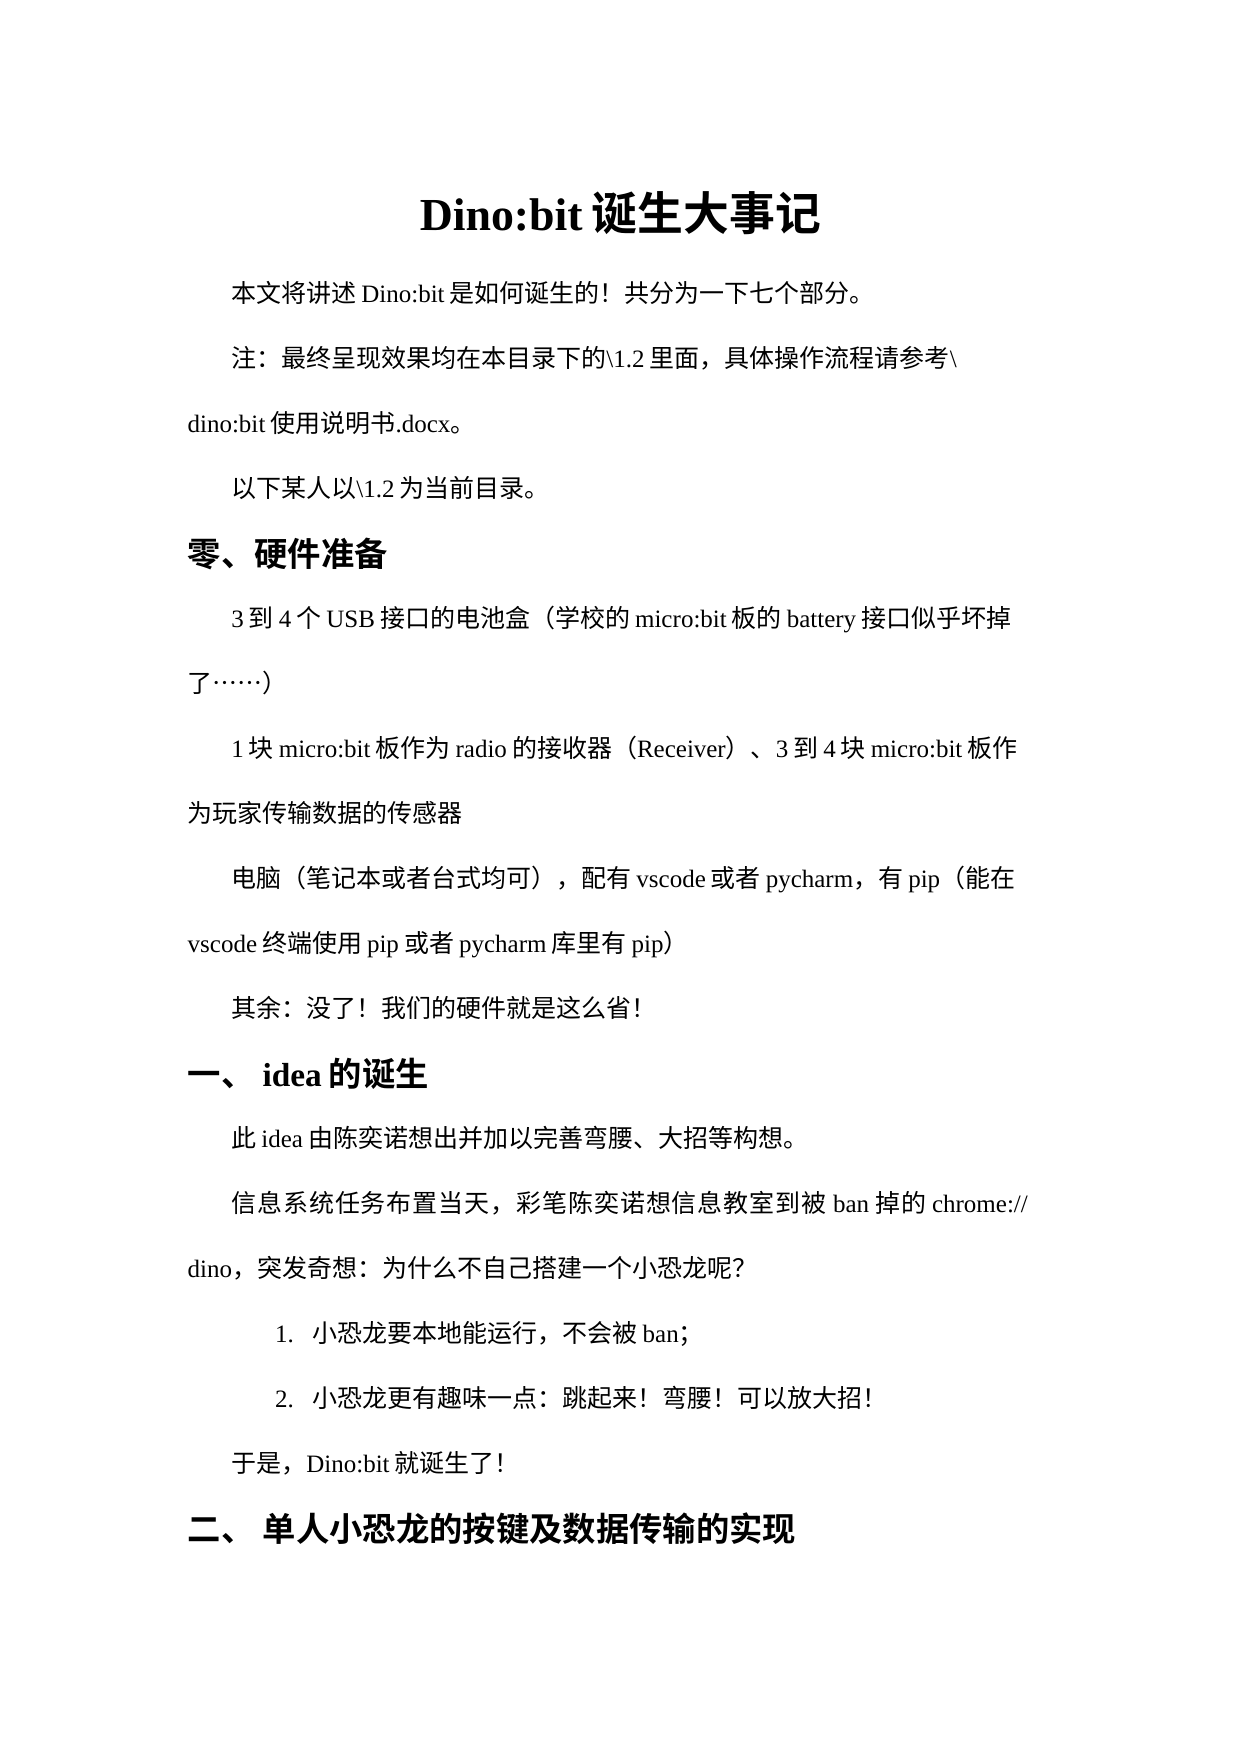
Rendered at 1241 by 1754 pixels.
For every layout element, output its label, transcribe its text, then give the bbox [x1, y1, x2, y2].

text Dino:bit诞生大事记 [187, 162, 1053, 259]
text 以下某人以\1.2为当前目录。 [187, 454, 1028, 519]
text 零、硬件准备 [187, 519, 1028, 584]
list idea的诞生 [187, 1039, 1028, 1104]
text 1块micro:bit板作为radio的接收器（Receiver）、3到4块micro:bit板作为玩家传输数据的传感器 [187, 714, 1028, 844]
text 3到4个USB接口的电池盒（学校的micro:bit板的battery接口似乎坏掉了……） [187, 584, 1028, 714]
text 其余：没了！我们的硬件就是这么省！ [187, 974, 1028, 1039]
list 小恐龙更有趣味一点：跳起来！弯腰！可以放大招！ [275, 1364, 1028, 1429]
text 本文将讲述Dino:bit是如何诞生的！共分为一下七个部分。 [187, 259, 1028, 324]
list 单人小恐龙的按键及数据传输的实现 [187, 1494, 1028, 1559]
list 小恐龙要本地能运行，不会被ban； [275, 1299, 1028, 1364]
text 信息系统任务布置当天，彩笔陈奕诺想信息教室到被ban掉的chrome://dino，突发奇想：为什么不自己搭建一个小恐龙呢？ [187, 1169, 1028, 1299]
text 于是，Dino:bit就诞生了！ [231, 1429, 1028, 1494]
text 此idea由陈奕诺想出并加以完善弯腰、大招等构想。 [231, 1104, 1028, 1169]
text 注：最终呈现效果均在本目录下的\1.2里面，具体操作流程请参考\dino:bit使用说明书.docx。 [187, 324, 1028, 454]
text 电脑（笔记本或者台式均可），配有vscode或者pycharm，有pip（能在vscode终端使用pip或者pycharm库里有pip） [187, 844, 1028, 974]
